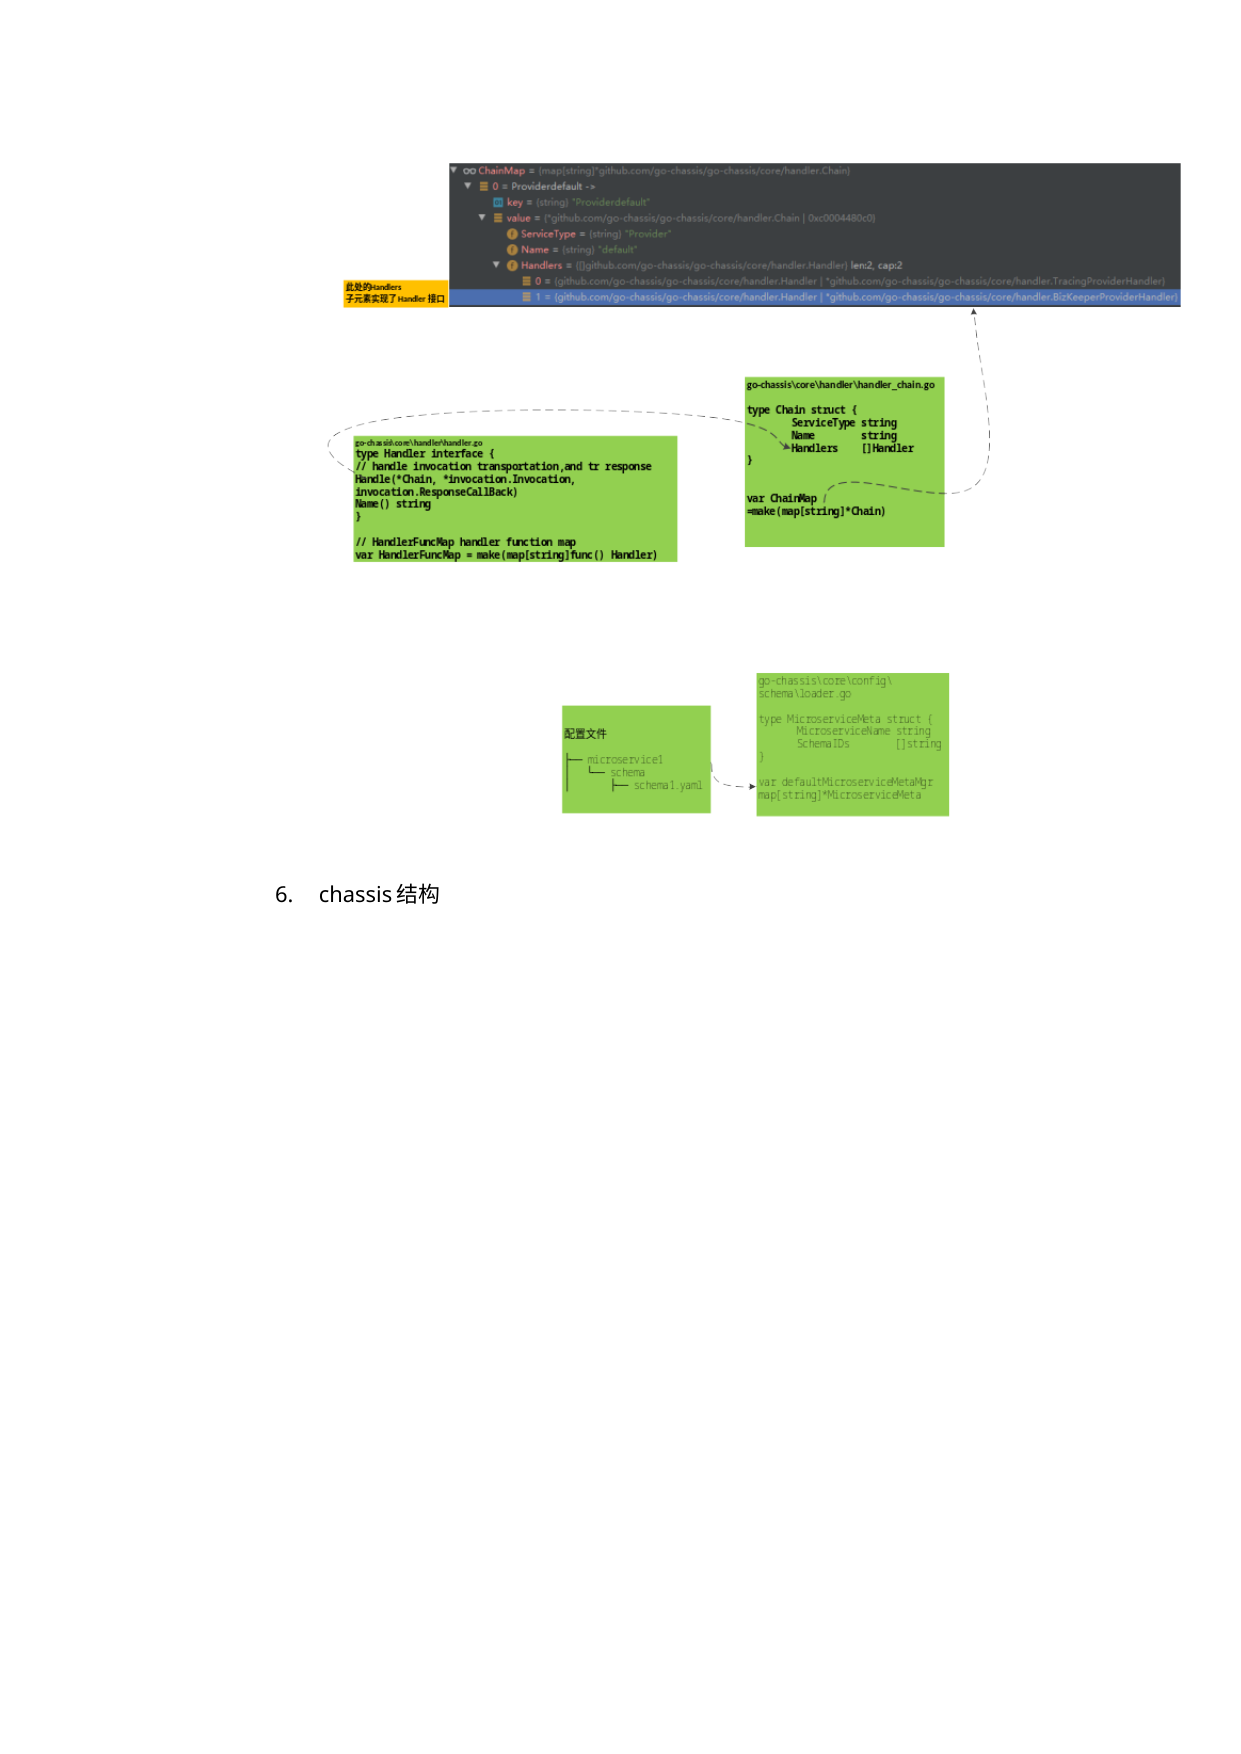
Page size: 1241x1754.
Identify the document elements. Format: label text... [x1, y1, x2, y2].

list chassis结构 [275, 877, 1053, 909]
